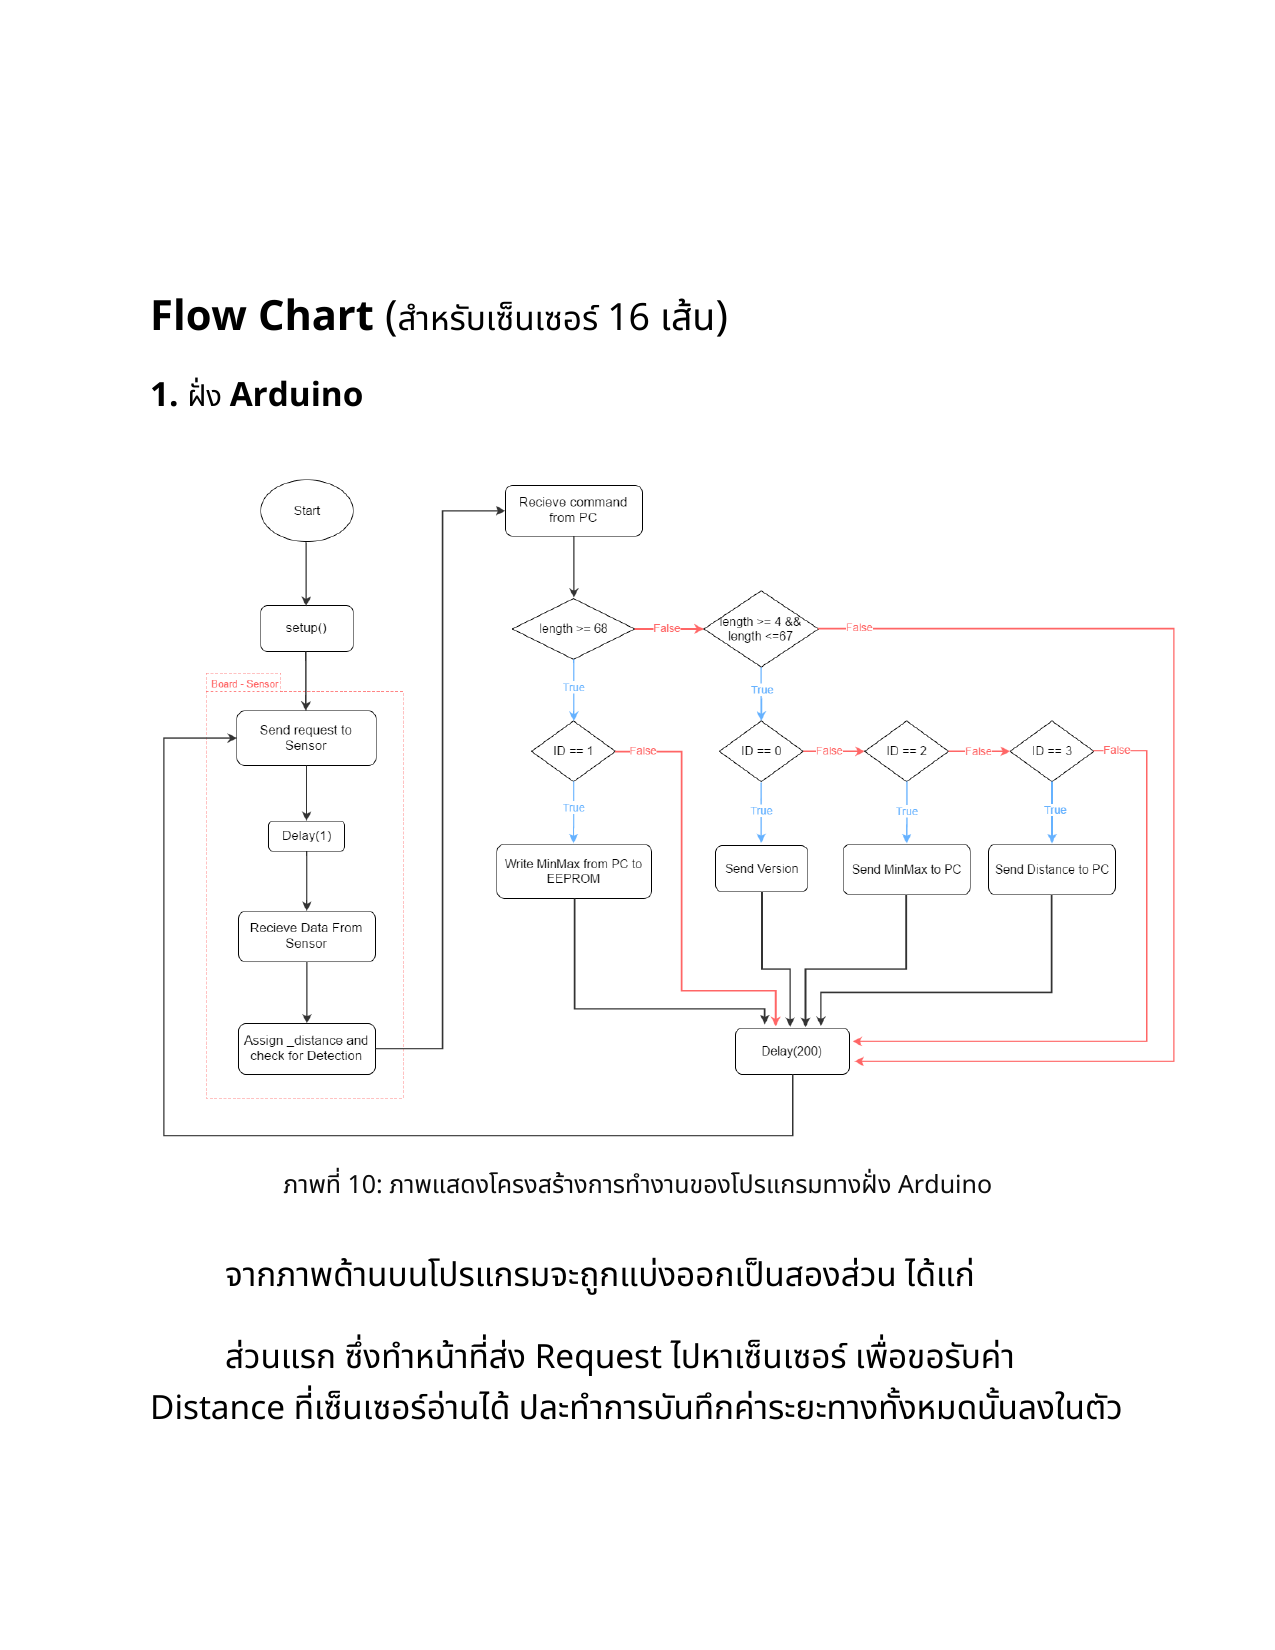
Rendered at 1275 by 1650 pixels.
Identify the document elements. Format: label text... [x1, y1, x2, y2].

text Flow Chart (สำหรับเซ็นเซอร์ 16 เส้น) [150, 286, 1125, 348]
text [150, 1333, 1125, 1434]
text 1. ฝั่ง Arduino [150, 370, 1125, 419]
text จากภาพด้านบนโปรแกรมจะถูกแบ่งออกเป็นสองส่วน ได้แก่ [150, 1251, 1125, 1302]
text ภาพที่ 10: ภาพแสดงโครงสร้างการทำงานของโปรแกรมทางฝั่ง Arduino [150, 1166, 1125, 1204]
